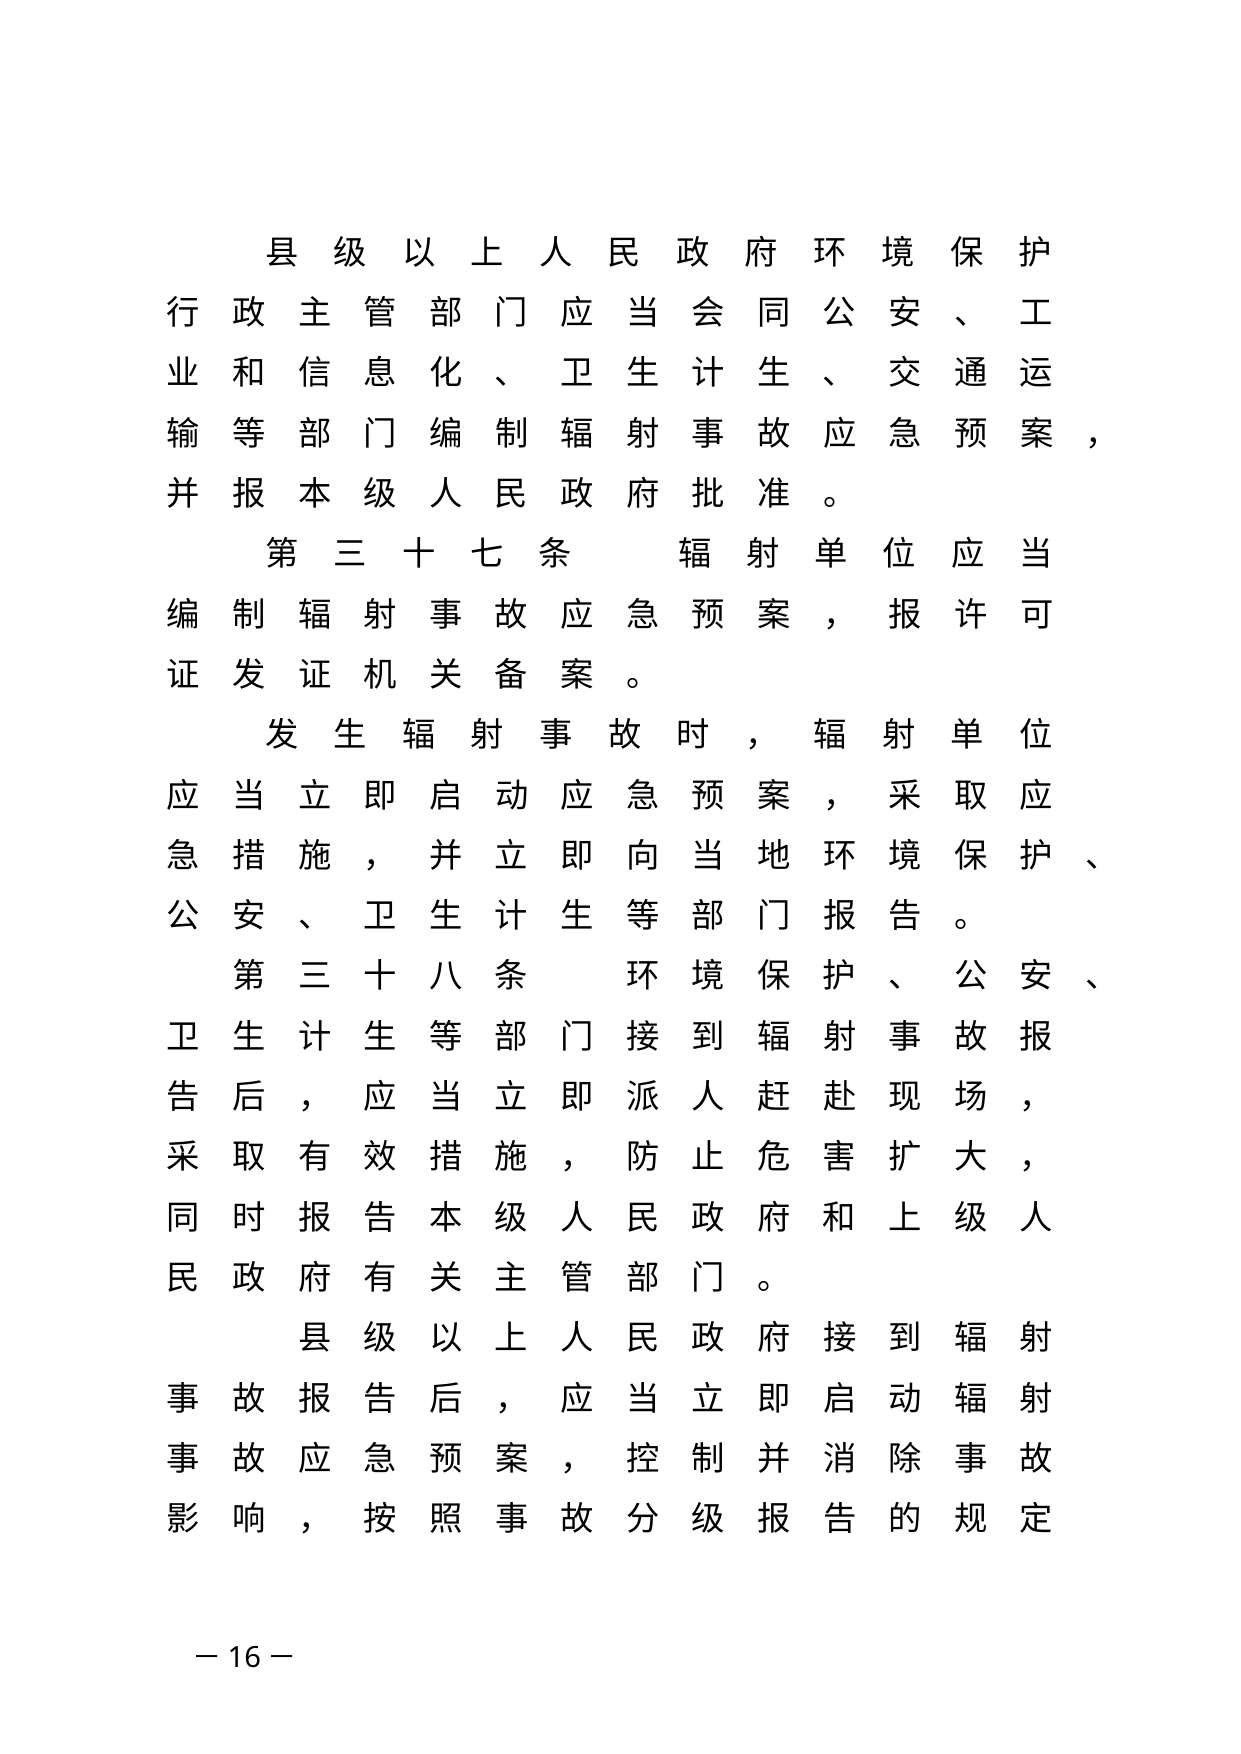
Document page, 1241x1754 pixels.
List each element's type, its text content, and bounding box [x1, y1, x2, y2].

text 县级以上人民政府环境保护行政主管部门应当会同公安、工业和信息化、卫生计生、交通运输等部门编制辐射事故应急预案，并报本级人民政府批准。 [167, 219, 1085, 521]
text 第三十七条 辐射单位应当编制辐射事故应急预案，报许可证发证机关备案。 [167, 521, 1085, 702]
text 发生辐射事故时，辐射单位应当立即启动应急预案，采取应急措施，并立即向当地环境保护、公安、卫生计生等部门报告。 [167, 702, 1085, 943]
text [167, 1305, 1085, 1546]
text 第三十八条 环境保护、公安、卫生计生等部门接到辐射事故报告后，应当立即派人赶赴现场，采取有效措施，防止危害扩大，同时报告本级人民政府和上级人民政府有关主管部门。 [167, 943, 1085, 1305]
